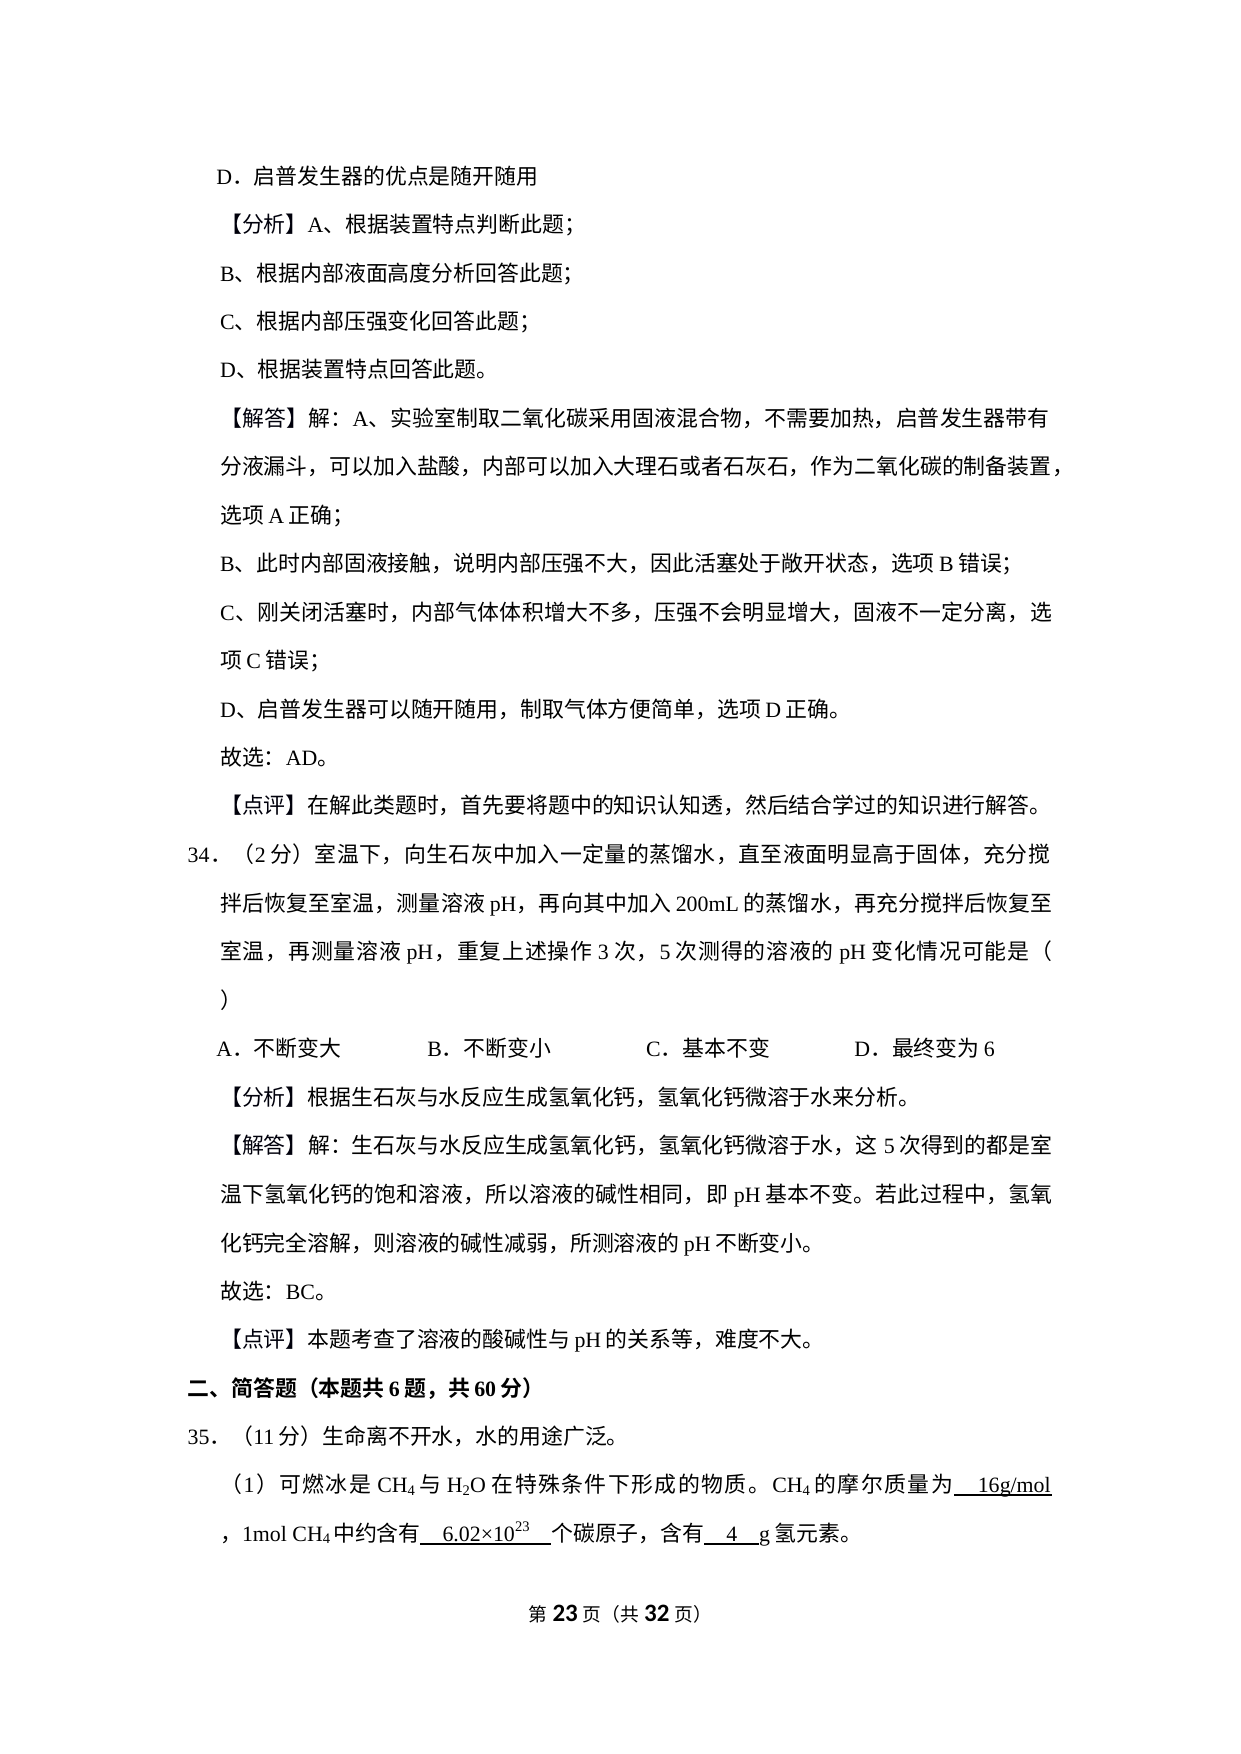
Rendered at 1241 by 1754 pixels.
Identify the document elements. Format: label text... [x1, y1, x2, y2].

text 35．（11分）生命离不开水，水的用途广泛。 [187, 1418, 1053, 1451]
text C、根据内部压强变化回答此题； [220, 303, 1053, 336]
text 【解答】解：生石灰与水反应生成氢氧化钙，氢氧化钙微溶于水，这5次得到的都是室温下氢氧化钙的饱和溶液，所以溶液的碱性相同，即pH基本不变。若此过程中，氢氧化钙完全溶解，则溶液的碱性减弱，所测溶液的pH不断变小。 [220, 1128, 1053, 1258]
text 【分析】A、根据装置特点判断此题； [220, 207, 1053, 239]
text B、此时内部固液接触，说明内部压强不大，因此活塞处于敞开状态，选项B错误； [220, 546, 1053, 578]
text C、刚关闭活塞时，内部气体体积增大不多，压强不会明显增大，固液不一定分离，选项C错误； [220, 594, 1053, 676]
text 故选：BC。 [220, 1273, 1053, 1306]
text 34．（2分）室温下，向生石灰中加入一定量的蒸馏水，直至液面明显高于固体，充分搅拌后恢复至室温，测量溶液pH，再向其中加入200mL的蒸馏水，再充分搅拌后恢复至室温，再测量溶液pH，重复上述操作3次，5次测得的溶液的pH变化情况可能是（ ） [187, 836, 1053, 1015]
text （1）可燃冰是CH4与H2O在特殊条件下形成的物质。CH4的摩尔质量为 16g/mol ，1mol CH4中约含有 6.02×1023 个碳原子，含有 4 g氢元素。 [220, 1467, 1053, 1548]
text D、启普发生器可以随开随用，制取气体方便简单，选项D正确。 [220, 691, 1053, 724]
text A．不断变大 B．不断变小 C．基本不变 D．最终变为6 [187, 1031, 1053, 1063]
text 【点评】在解此类题时，首先要将题中的知识认知透，然后结合学过的知识进行解答。 [220, 788, 1053, 821]
text D、根据装置特点回答此题。 [220, 352, 1053, 384]
text 二、简答题（本题共6题，共60分） [187, 1370, 1053, 1403]
text 【解答】解：A、实验室制取二氧化碳采用固液混合物，不需要加热，启普发生器带有分液漏斗，可以加入盐酸，内部可以加入大理石或者石灰石，作为二氧化碳的制备装置，选项A正确； [220, 400, 1053, 530]
text 故选：AD。 [220, 740, 1053, 772]
text B、根据内部液面高度分析回答此题； [220, 255, 1053, 288]
text 【分析】根据生石灰与水反应生成氢氧化钙，氢氧化钙微溶于水来分析。 [220, 1079, 1053, 1112]
text D．启普发生器的优点是随开随用 [187, 158, 1053, 191]
text 【点评】本题考查了溶液的酸碱性与pH的关系等，难度不大。 [220, 1322, 1053, 1354]
